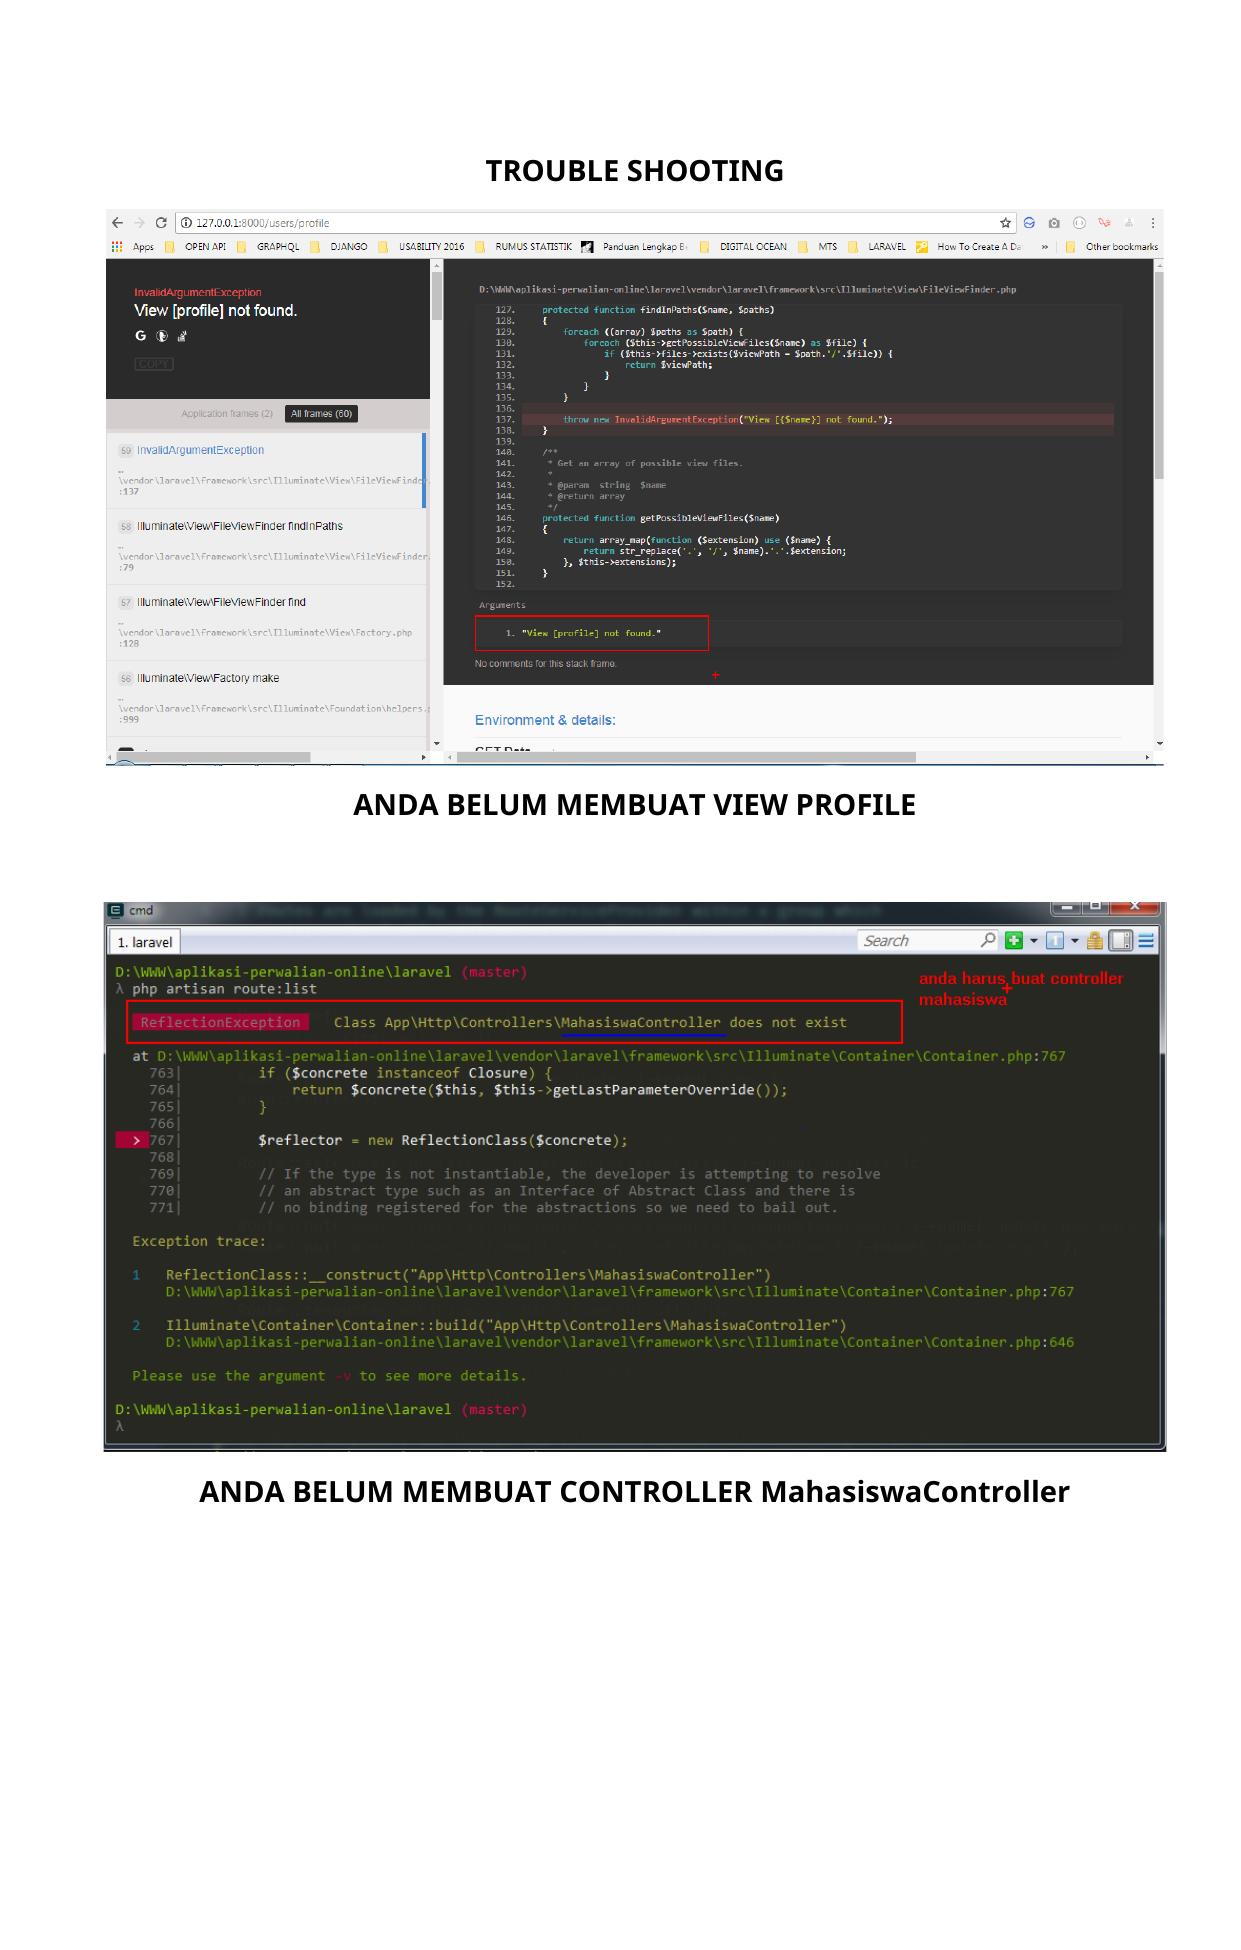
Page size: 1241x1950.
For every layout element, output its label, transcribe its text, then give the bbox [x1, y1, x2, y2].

picture [103, 902, 1167, 1452]
text ANDA BELUM MEMBUAT CONTROLLER MahasiswaController [103, 1471, 1166, 1511]
picture [106, 209, 1164, 766]
text ANDA BELUM MEMBUAT VIEW PROFILE [103, 784, 1166, 824]
text TROUBLE SHOOTING [103, 150, 1166, 190]
